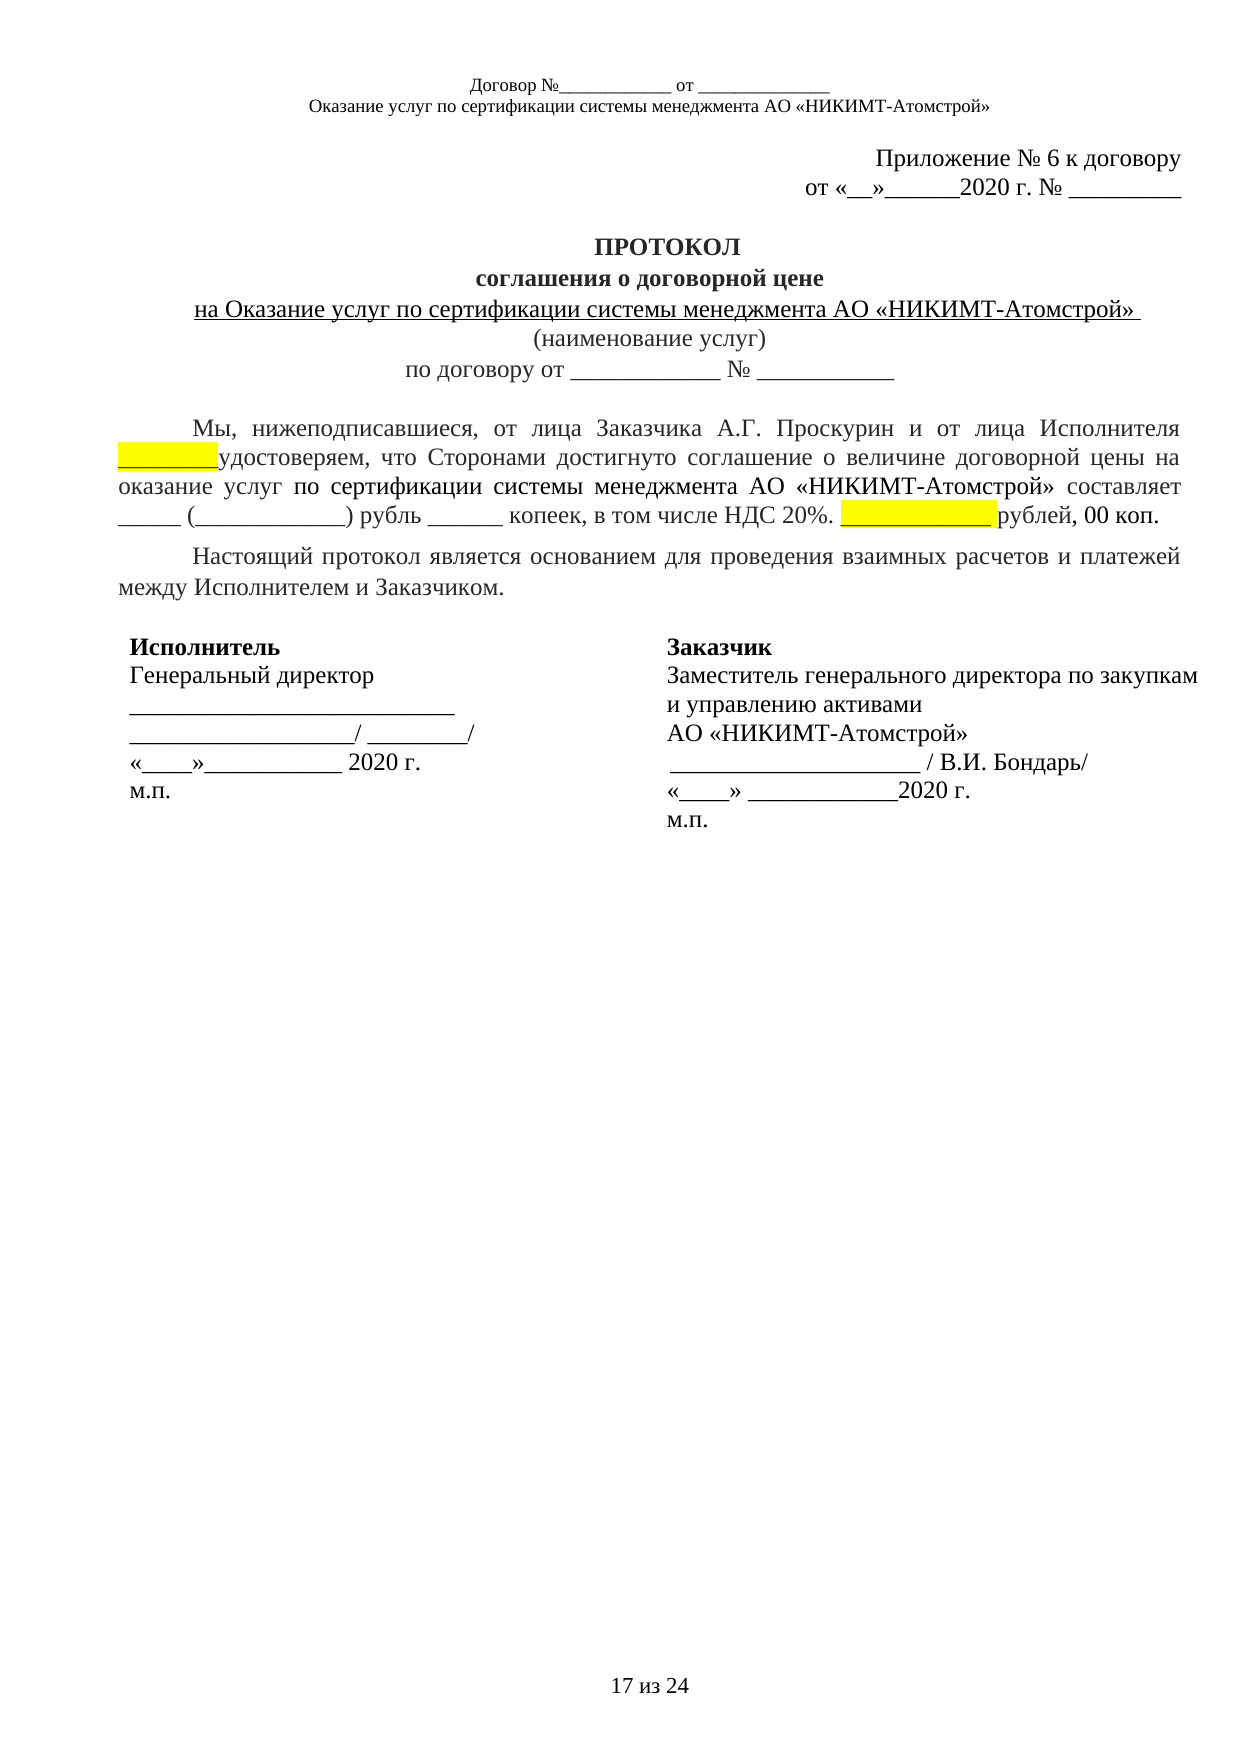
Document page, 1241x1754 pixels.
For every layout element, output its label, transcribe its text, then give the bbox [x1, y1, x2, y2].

text (наименование услуг) [160, 323, 1139, 351]
text от «__»______2020 г. № _________ [694, 172, 1181, 201]
table_cell Генеральный директор __________________________ __________________/ ________/ «____»___________ 2020 г. м.п. [118, 661, 655, 833]
table_header Исполнитель [118, 632, 655, 661]
table_cell Заместитель генерального директора по закупкам и управлению активами АО «НИКИМТ-Атомстрой» ____________________ / В.И. Бондарь/ «____» ____________2020 г. м.п. [655, 661, 1181, 833]
text Настоящий протокол является основанием для проведения взаимных расчетов и платежей между Исполнителем и Заказчиком. [118, 541, 1181, 601]
text ПРОТОКОЛ [160, 232, 1139, 261]
text Мы, нижеподписавшиеся, от лица Заказчика А.Г. Проскурин и от лица Исполнителя ________удостоверяем, что Сторонами достигнуто соглашение о величине договорной цены на оказание услуг по сертификации системы менеджмента АО «НИКИМТ-Атомстрой» составляет _____ (____________) рубль ______ копеек, в том числе НДС 20%. ____________ рублей, 00 коп. [118, 413, 1181, 528]
text Приложение № 6 к договору [768, 143, 1181, 172]
table_header Заказчик [655, 632, 1181, 661]
text на Оказание услуг по сертификации системы менеджмента АО «НИКИМТ-Атомстрой» [148, 294, 1181, 323]
text соглашения о договорной цене [160, 263, 1139, 292]
text по договору от ____________ № ___________ [160, 354, 1139, 382]
